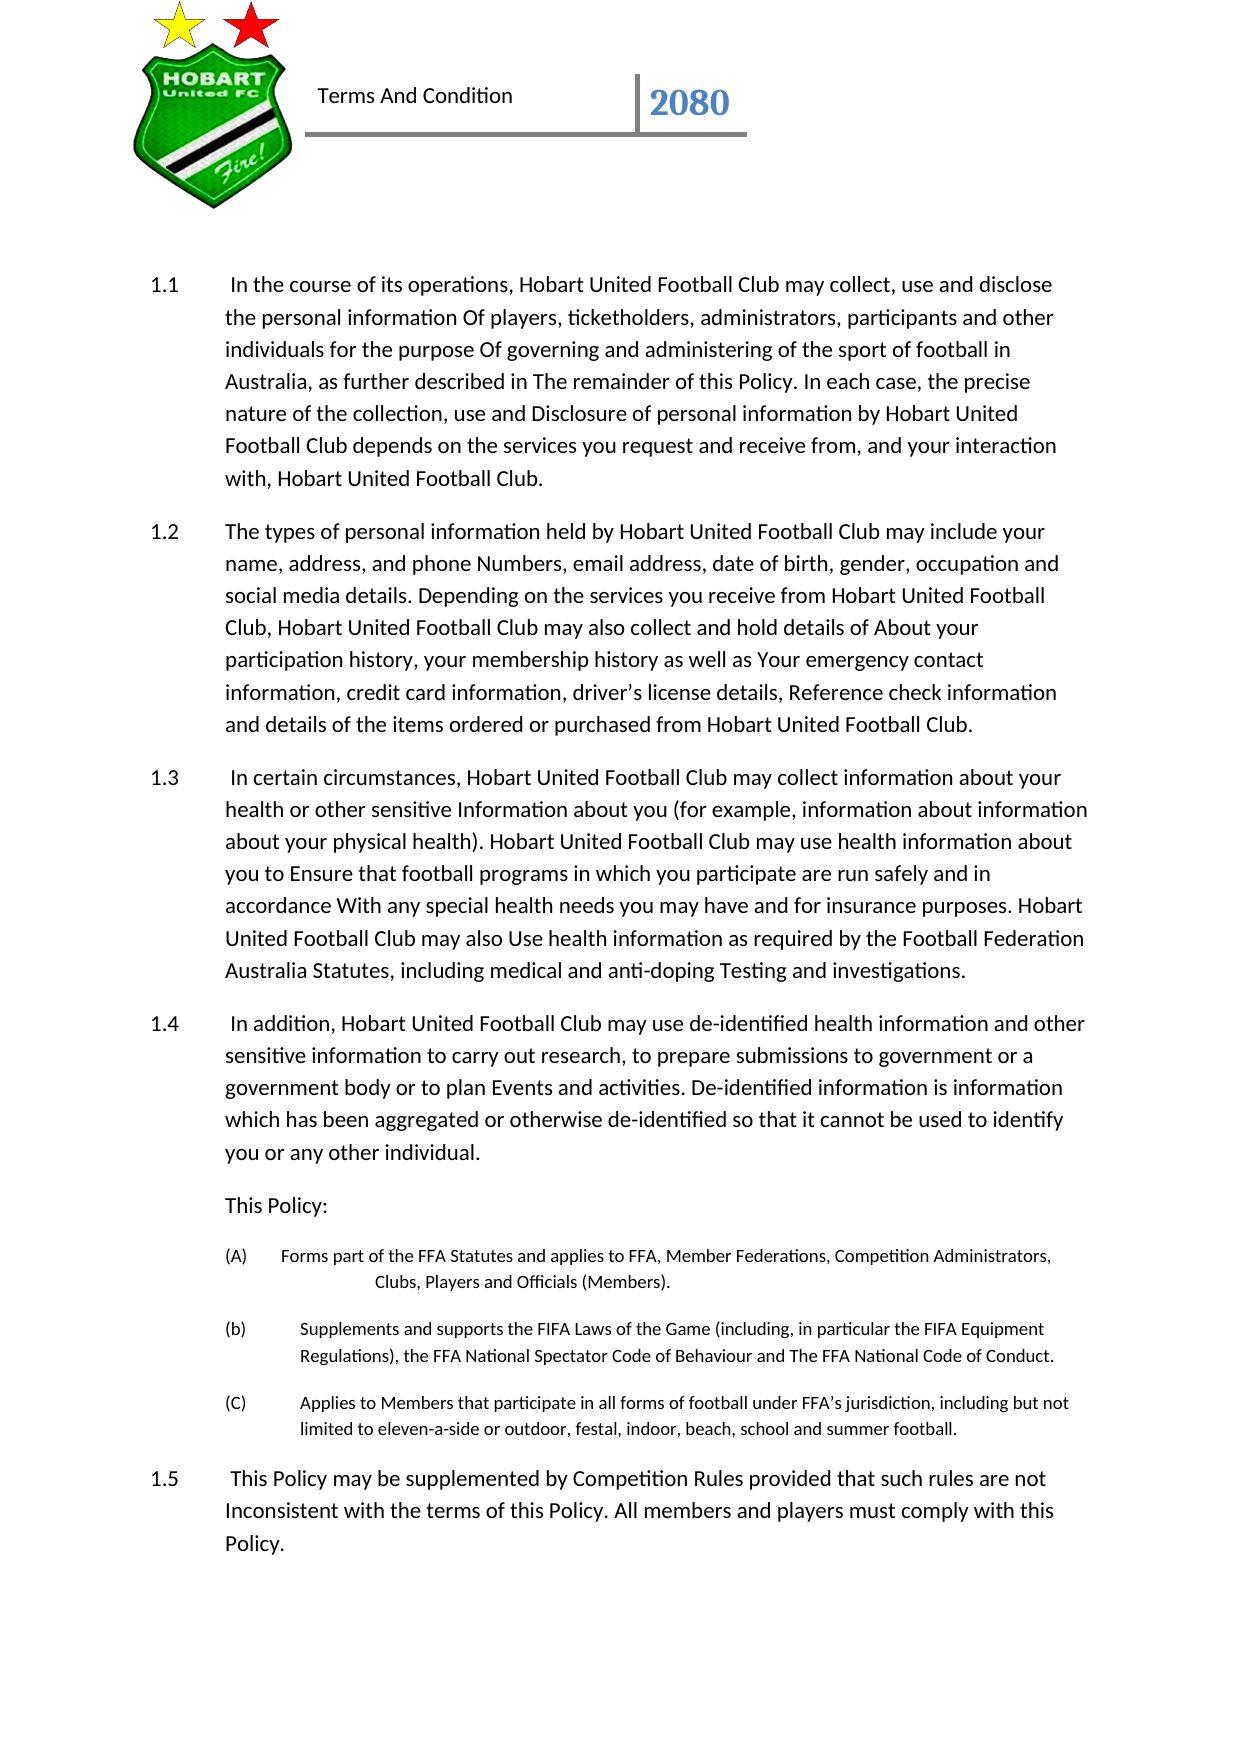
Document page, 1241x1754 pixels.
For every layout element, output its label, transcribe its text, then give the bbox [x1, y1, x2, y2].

picture [131, 0, 293, 210]
text (C) Applies to Members that participate in all forms of football under FFA’s jurisdiction, including but not limited to eleven-a-side or outdoor, festal, indoor, beach, school and summer football. [225, 1391, 1090, 1440]
text 1.2 The types of personal information held by Hobart United Football Club may include your name, address, and phone Numbers, email address, date of birth, gender, occupation and social media details. Depending on the services you receive from Hobart United Football Club, Hobart United Football Club may also collect and hold details of About your participation history, your membership history as well as Your emergency contact information, credit card information, driver’s license details, Reference check information and details of the items ordered or purchased from Hobart United Football Club. [150, 517, 1090, 738]
text 1.3 In certain circumstances, Hobart United Football Club may collect information about your health or other sensitive Information about you (for example, information about information about your physical health). Hobart United Football Club may use health information about you to Ensure that football programs in which you participate are run safely and in accordance With any special health needs you may have and for insurance purposes. Hobart United Football Club may also Use health information as required by the Football Federation Australia Statutes, including medical and anti-doping Testing and investigations. [150, 763, 1090, 984]
text (A) Forms part of the FFA Statutes and applies to FFA, Member Federations, Competition Administrators, Clubs, Players and Officials (Members). [225, 1244, 1090, 1293]
text This Policy: [150, 1191, 1090, 1219]
text 1.1 In the course of its operations, Hobart United Football Club may collect, use and disclose the personal information Of players, ticketholders, administrators, participants and other individuals for the purpose Of governing and administering of the sport of football in Australia, as further described in The remainder of this Policy. In each case, the precise nature of the collection, use and Disclosure of personal information by Hobart United Football Club depends on the services you request and receive from, and your interaction with, Hobart United Football Club. [150, 271, 1090, 492]
text (b) Supplements and supports the FIFA Laws of the Game (including, in particular the FIFA Equipment Regulations), the FFA National Spectator Code of Behaviour and The FFA National Code of Conduct. [225, 1317, 1090, 1367]
text 1.4 In addition, Hobart United Football Club may use de-identified health information and other sensitive information to carry out research, to prepare submissions to government or a government body or to plan Events and activities. De-identified information is information which has been aggregated or otherwise de-identified so that it cannot be used to identify you or any other individual. [150, 1009, 1090, 1166]
text 1.5 This Policy may be supplemented by Competition Rules provided that such rules are not Inconsistent with the terms of this Policy. All members and players must comply with this Policy. [150, 1464, 1090, 1557]
